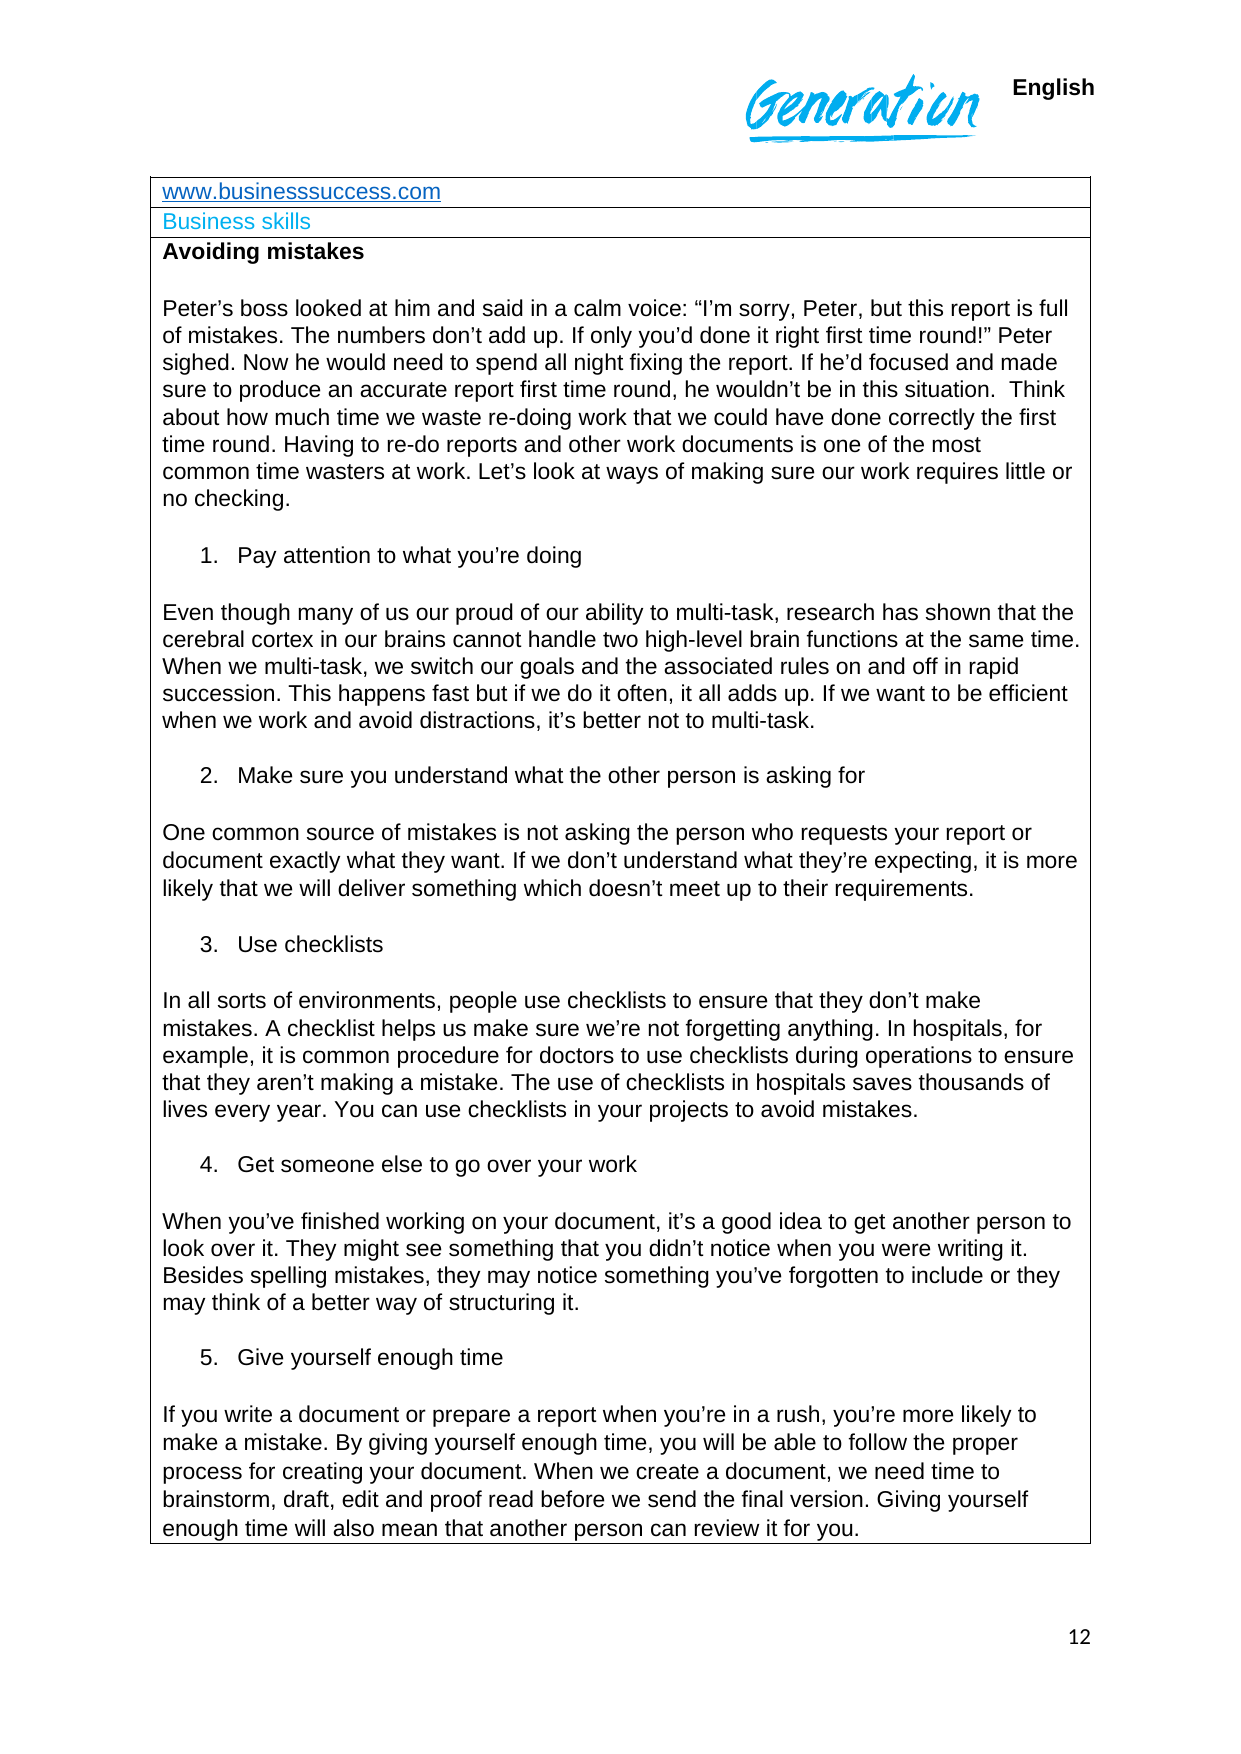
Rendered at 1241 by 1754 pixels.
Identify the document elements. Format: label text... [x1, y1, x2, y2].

table_cell Business skills [151, 208, 1090, 237]
table_cell Avoiding mistakes Peter’s boss looked at him and said in a calm voice: “I’m sorry, Peter, but this report is full of mistakes. The numbers don’t add up. If only you’d done it right first time round!” Peter sighed. Now he would need to spend all night fixing the report. If he’d focused and made sure to produce an accurate report first time round, he wouldn’t be in this situation. Think about how much time we waste re-doing work that we could have done correctly the first time round. Having to re-do reports and other work documents is one of the most common time wasters at work. Let’s look at ways of making sure our work requires little or no checking. Pay attention to what you’re doing Even though many of us our proud of our ability to multi-task, research has shown that the cerebral cortex in our brains cannot handle two high-level brain functions at the same time. When we multi-task, we switch our goals and the associated rules on and off in rapid succession. This happens fast but if we do it often, it all adds up. If we want to be efficient when we work and avoid distractions, it’s better not to multi-task. Make sure you understand what the other person is asking for One common source of mistakes is not asking the person who requests your report or document exactly what they want. If we don’t understand what they’re expecting, it is more likely that we will deliver something which doesn’t meet up to their requirements. Use checklists In all sorts of environments, people use checklists to ensure that they don’t make mistakes. A checklist helps us make sure we’re not forgetting anything. In hospitals, for example, it is common procedure for doctors to use checklists during operations to ensure that they aren’t making a mistake. The use of checklists in hospitals saves thousands of lives every year. You can use checklists in your projects to avoid mistakes. Get someone else to go over your work When you’ve finished working on your document, it’s a good idea to get another person to look over it. They might see something that you didn’t notice when you were writing it. Besides spelling mistakes, they may notice something you’ve forgotten to include or they may think of a better way of structuring it. Give yourself enough time If you write a document or prepare a report when you’re in a rush, you’re more likely to make a mistake. By giving yourself enough time, you will be able to follow the proper process for creating your document. When we create a document, we need time to brainstorm, draft, edit and proof read before we send the final version. Giving yourself enough time will also mean that another person can review it for you. [151, 238, 1090, 1543]
table_header www.businesssuccess.com [151, 178, 1090, 206]
picture [857, 98, 865, 105]
